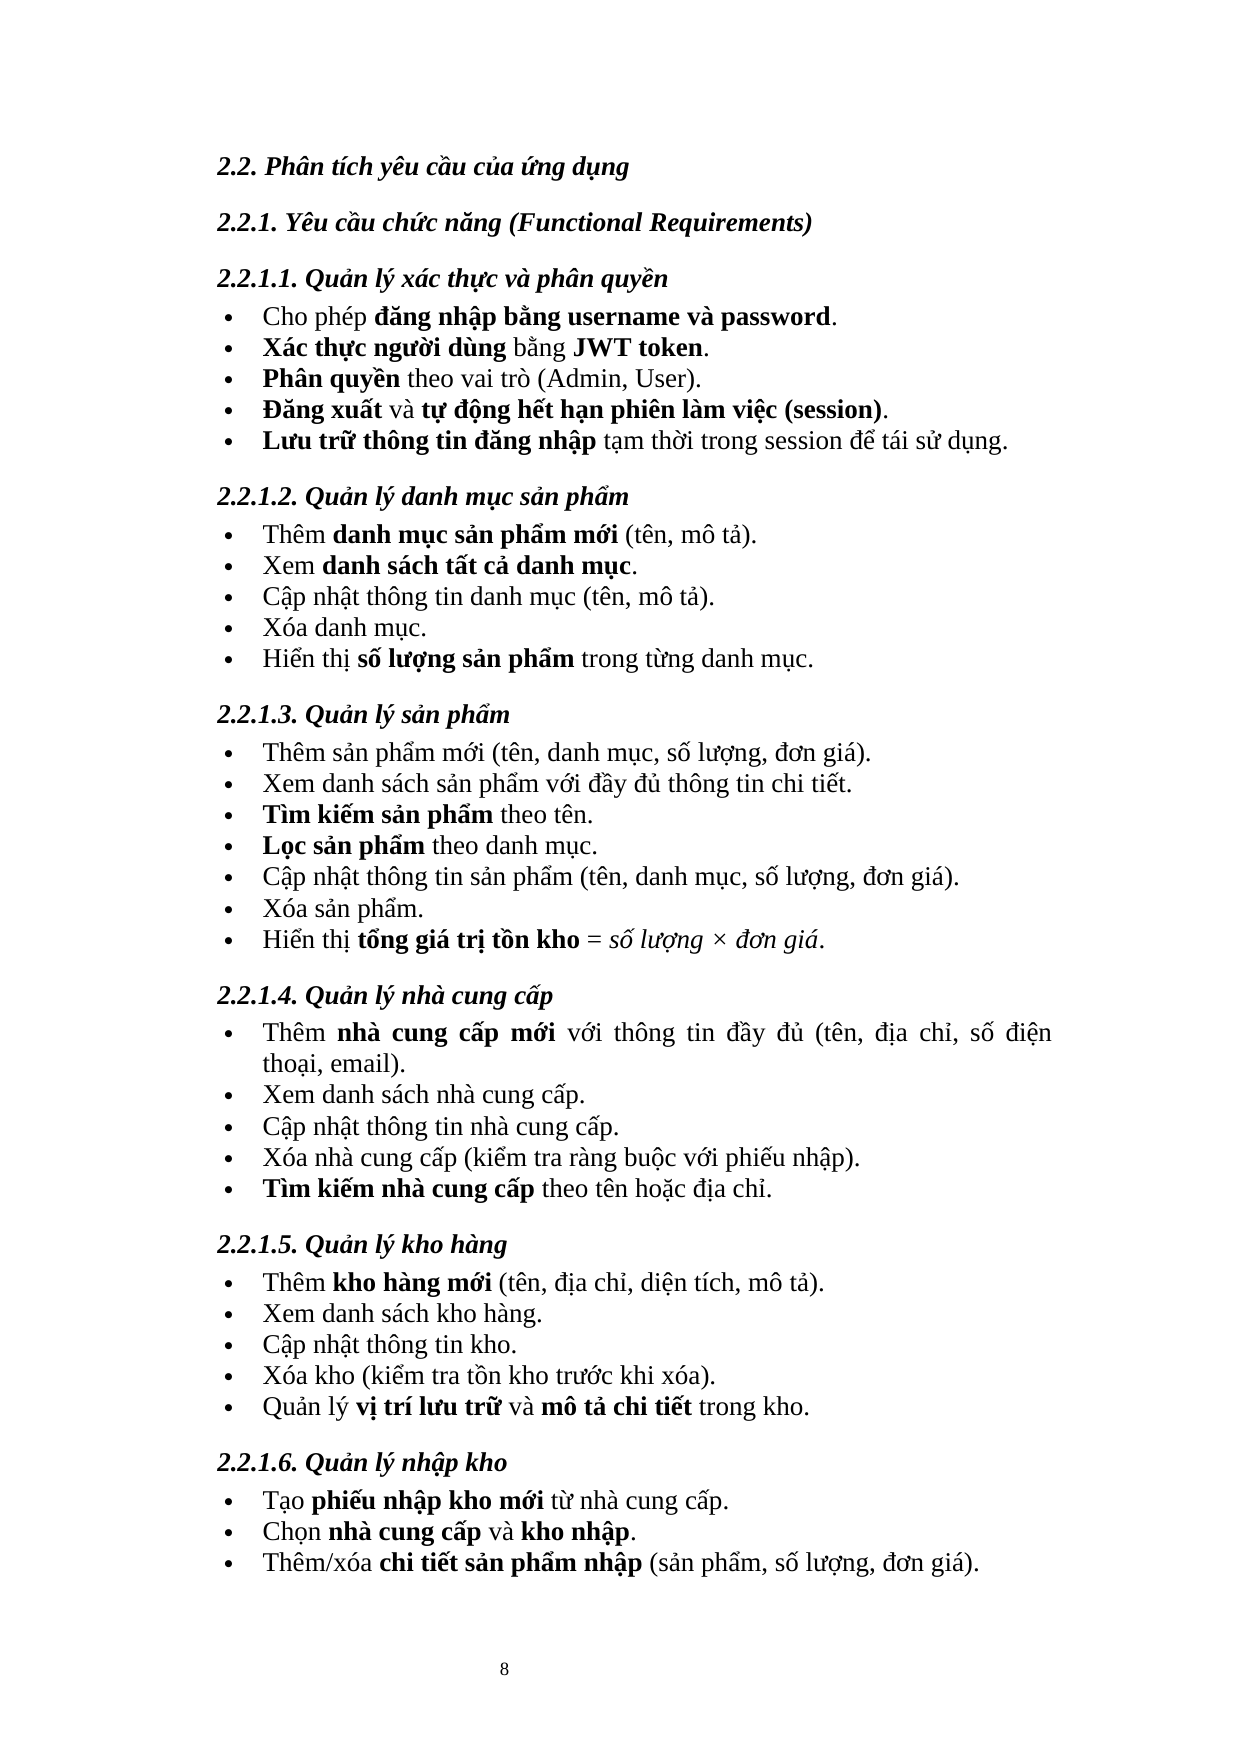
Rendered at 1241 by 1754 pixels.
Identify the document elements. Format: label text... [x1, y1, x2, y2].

subtitle 2.2.1.3. Quản lý sản phẩm [187, 698, 1053, 730]
list Cập nhật thông tin danh mục (tên, mô tả). [225, 580, 1053, 611]
list Cập nhật thông tin kho. [225, 1328, 1053, 1359]
list Đăng xuất và tự động hết hạn phiên làm việc (session). [225, 393, 1053, 424]
list Cập nhật thông tin sản phẩm (tên, danh mục, số lượng, đơn giá). [225, 861, 1053, 892]
list Tạo phiếu nhập kho mới từ nhà cung cấp. [225, 1484, 1053, 1515]
list Lưu trữ thông tin đăng nhập tạm thời trong session để tái sử dụng. [225, 424, 1053, 455]
list Xem danh sách tất cả danh mục. [225, 549, 1053, 580]
list Xem danh sách kho hàng. [225, 1297, 1053, 1328]
list Cho phép đăng nhập bằng username và password. [225, 300, 1053, 331]
list Xóa sản phẩm. [225, 892, 1053, 923]
subtitle 2.2.1.6. Quản lý nhập kho [187, 1446, 1053, 1477]
list Cập nhật thông tin nhà cung cấp. [225, 1110, 1053, 1141]
list Lọc sản phẩm theo danh mục. [225, 829, 1053, 861]
subtitle 2.2. Phân tích yêu cầu của ứng dụng [187, 150, 1053, 181]
list Thêm sản phẩm mới (tên, danh mục, số lượng, đơn giá). [225, 736, 1053, 767]
list Thêm/xóa chi tiết sản phẩm nhập (sản phẩm, số lượng, đơn giá). [225, 1546, 1053, 1577]
list Xác thực người dùng bằng JWT token. [225, 331, 1053, 362]
list Quản lý vị trí lưu trữ và mô tả chi tiết trong kho. [225, 1390, 1053, 1421]
list Hiển thị số lượng sản phẩm trong từng danh mục. [225, 642, 1053, 673]
list Thêm nhà cung cấp mới với thông tin đầy đủ (tên, địa chỉ, số điện thoại, email). [225, 1016, 1053, 1079]
list Xem danh sách nhà cung cấp. [225, 1079, 1053, 1110]
list Xóa kho (kiểm tra tồn kho trước khi xóa). [225, 1359, 1053, 1390]
subtitle 2.2.1.2. Quản lý danh mục sản phẩm [187, 480, 1053, 512]
subtitle 2.2.1. Yêu cầu chức năng (Functional Requirements) [187, 206, 1053, 237]
list Chọn nhà cung cấp và kho nhập. [225, 1515, 1053, 1546]
list Tìm kiếm nhà cung cấp theo tên hoặc địa chỉ. [225, 1172, 1053, 1203]
list Hiển thị tổng giá trị tồn kho = số lượng × đơn giá. [225, 923, 1053, 954]
subtitle 2.2.1.4. Quản lý nhà cung cấp [187, 979, 1053, 1010]
list Phân quyền theo vai trò (Admin, User). [225, 362, 1053, 393]
list Xóa danh mục. [225, 611, 1053, 642]
list Thêm kho hàng mới (tên, địa chỉ, diện tích, mô tả). [225, 1266, 1053, 1297]
list Thêm danh mục sản phẩm mới (tên, mô tả). [225, 518, 1053, 549]
list Tìm kiếm sản phẩm theo tên. [225, 798, 1053, 829]
subtitle 2.2.1.1. Quản lý xác thực và phân quyền [187, 262, 1053, 293]
list Xem danh sách sản phẩm với đầy đủ thông tin chi tiết. [225, 767, 1053, 798]
subtitle 2.2.1.5. Quản lý kho hàng [187, 1228, 1053, 1259]
list Xóa nhà cung cấp (kiểm tra ràng buộc với phiếu nhập). [225, 1141, 1053, 1172]
